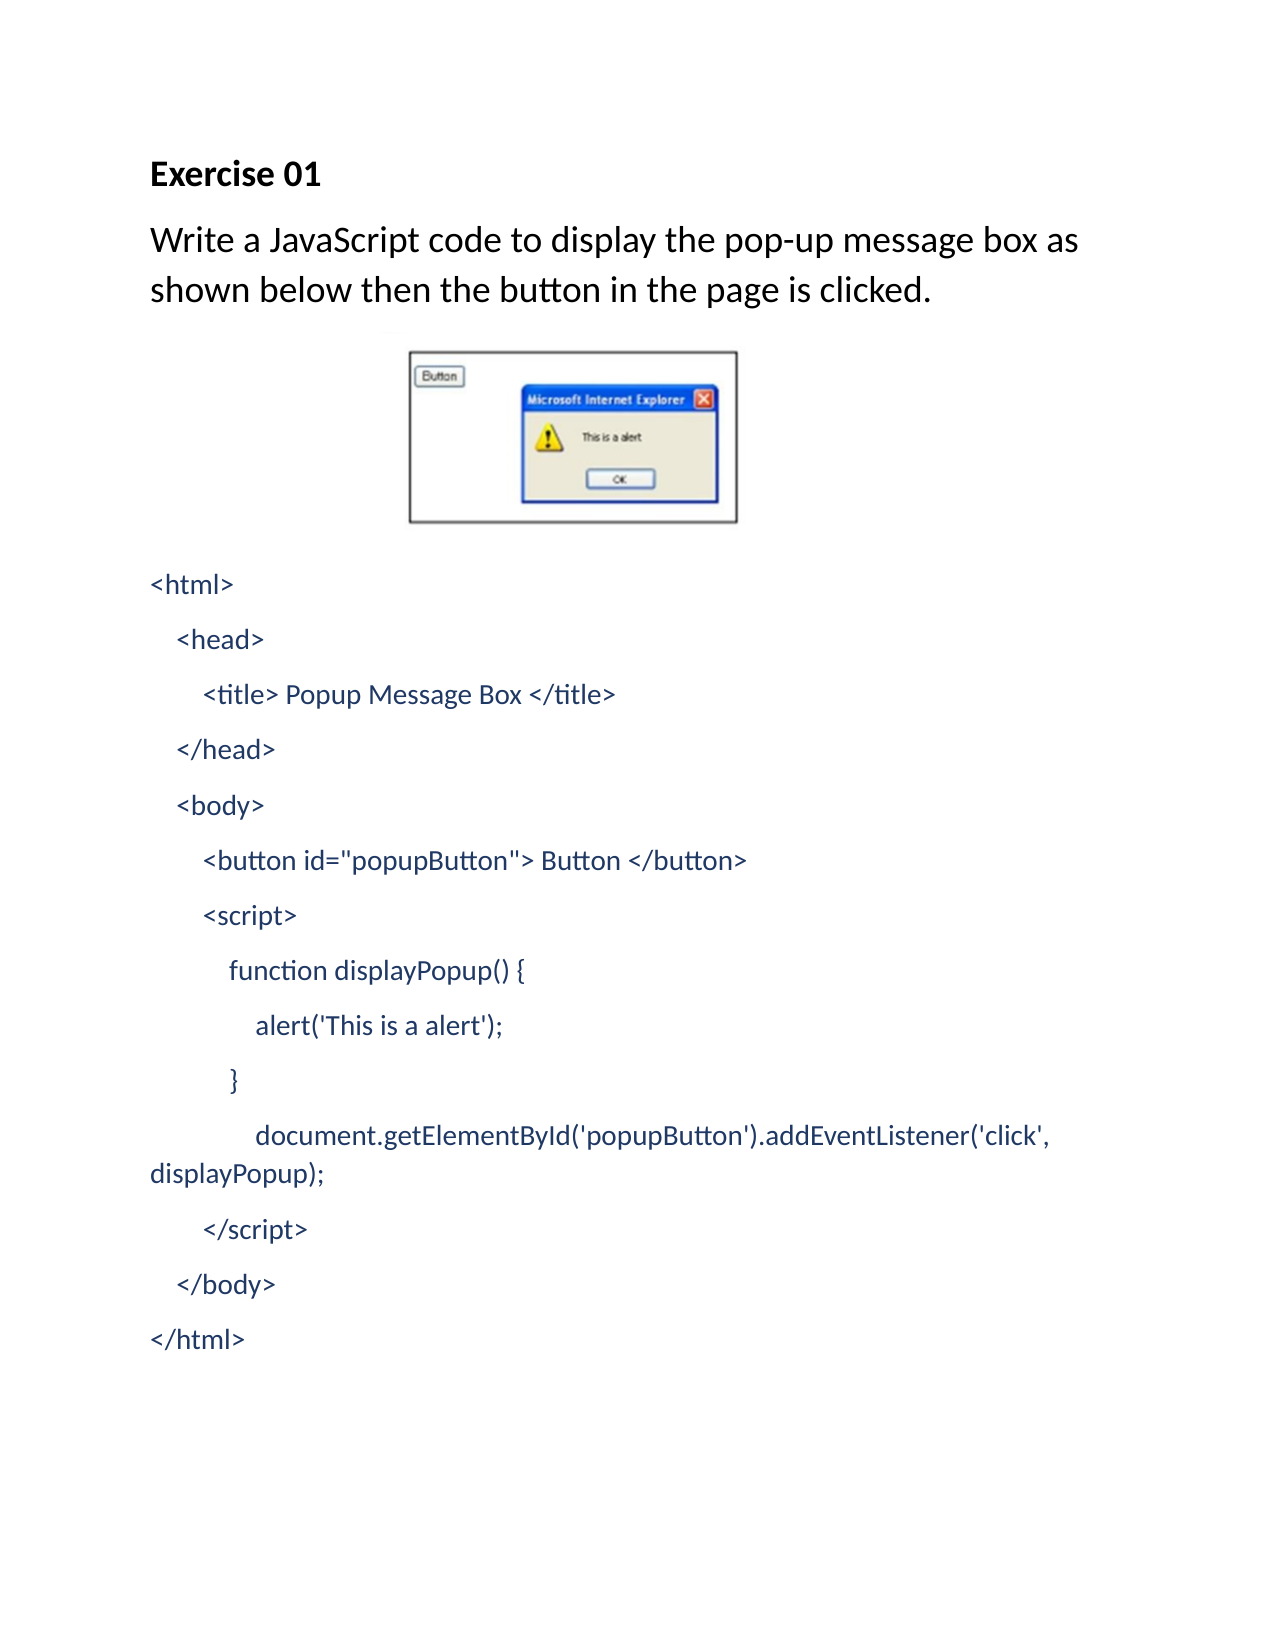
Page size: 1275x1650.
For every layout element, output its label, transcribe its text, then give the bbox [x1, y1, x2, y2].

text alert('This is a alert'); [150, 1007, 1125, 1043]
text <head> [150, 621, 1125, 657]
text <body> [150, 787, 1125, 822]
text Exercise 01 [150, 150, 1125, 196]
text } [150, 1062, 1125, 1098]
text </body> [150, 1266, 1125, 1301]
picture [379, 332, 771, 544]
text <title> Popup Message Box </title> [150, 676, 1125, 712]
text </script> [150, 1211, 1125, 1246]
text </html> [150, 1321, 1125, 1357]
text <html> [150, 566, 1125, 602]
text document.getElementById('popupButton').addEventListener('click', displayPopup); [150, 1117, 1125, 1191]
text function displayPopup() { [150, 952, 1125, 987]
text <script> [150, 897, 1125, 932]
text </head> [150, 731, 1125, 767]
text <button id="popupButton"> Button </button> [150, 842, 1125, 877]
text Write a JavaScript code to display the pop-up message box as shown below then the button in the page is clicked. [150, 216, 1125, 311]
